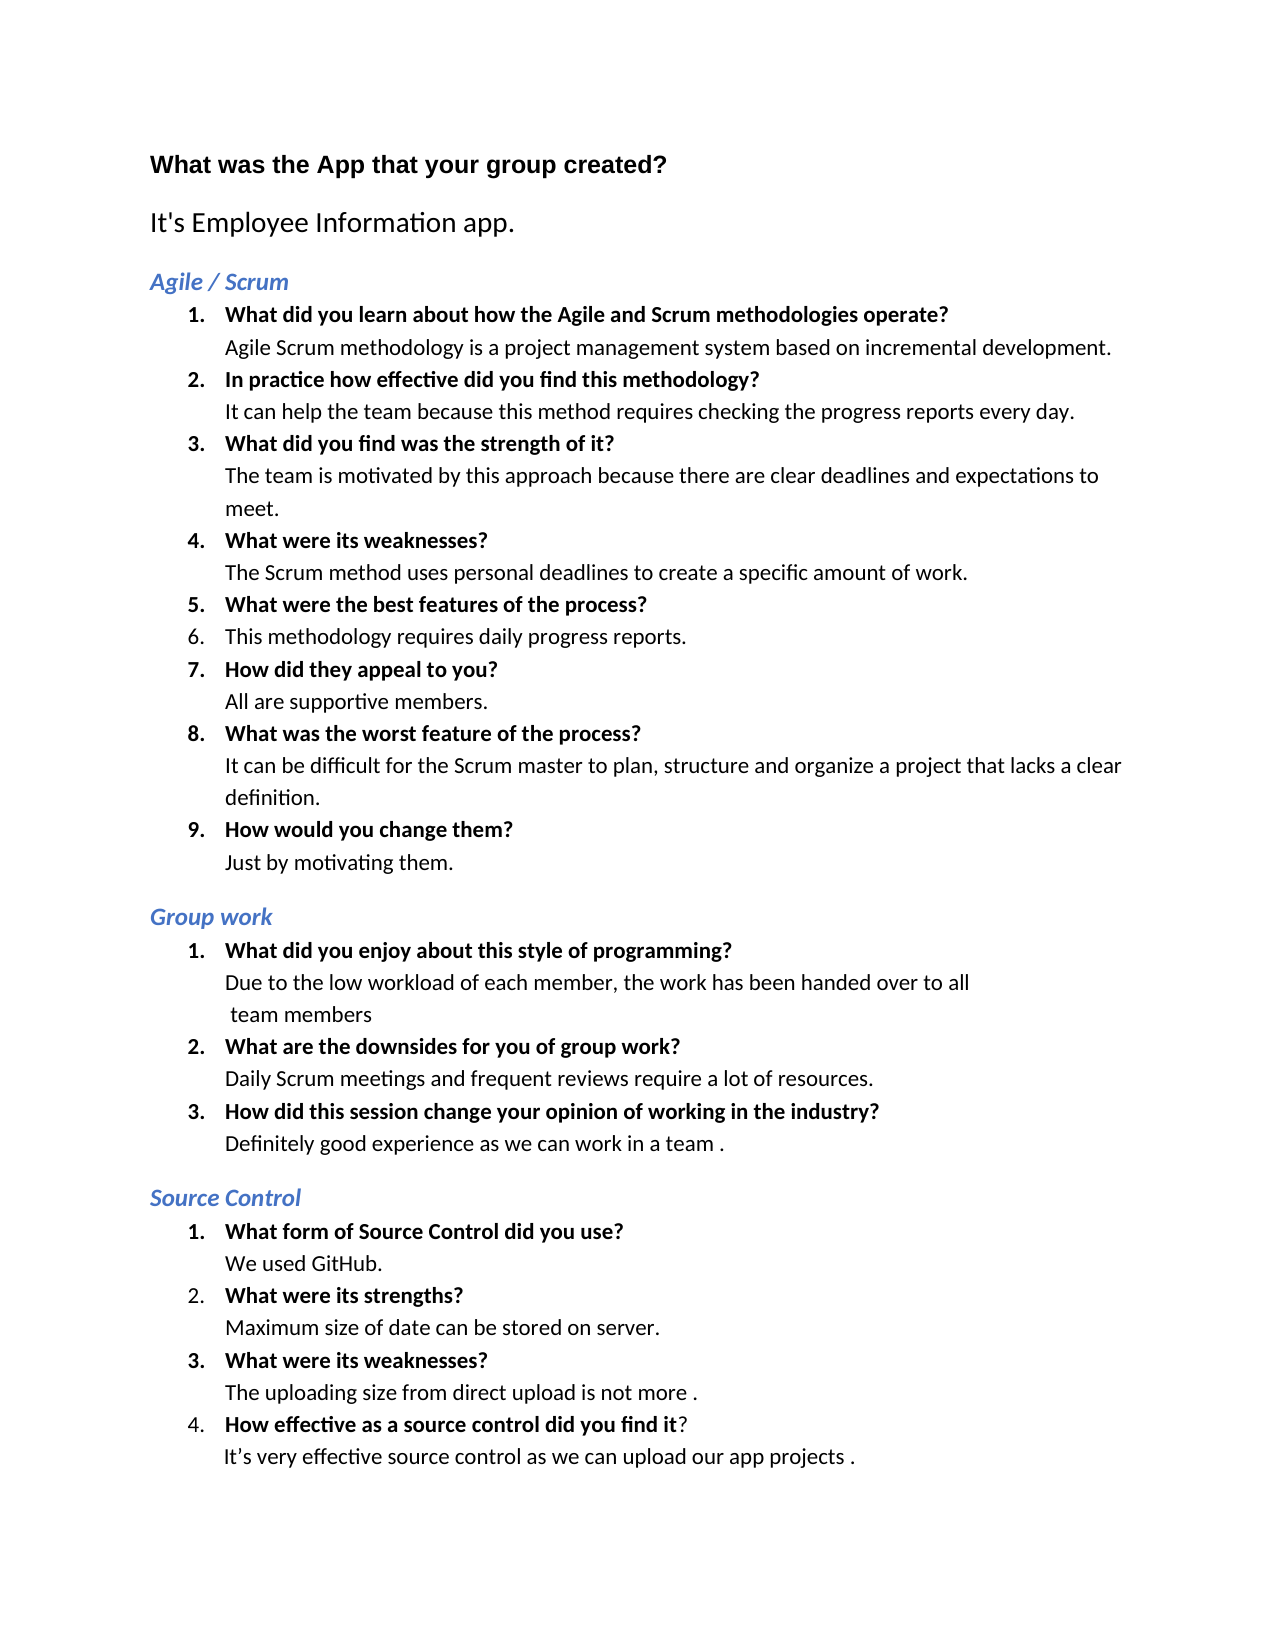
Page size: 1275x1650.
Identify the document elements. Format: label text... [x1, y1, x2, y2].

text It can be difficult for the Scrum master to plan, structure and organize a project that lacks a clear definition. [225, 751, 1125, 811]
text Agile Scrum methodology is a project management system based on incremental development. [225, 333, 1125, 361]
list How did they appeal to you? [187, 655, 1125, 683]
list What was the worst feature of the process? [187, 719, 1125, 747]
text We used GitHub. [225, 1249, 1125, 1277]
list How did this session change your opinion of working in the industry? [187, 1097, 1125, 1125]
list What did you find was the strength of it? [187, 429, 1125, 457]
text It can help the team because this method requires checking the progress reports every day. [225, 397, 1125, 425]
list What form of Source Control did you use? [187, 1217, 1125, 1245]
list What did you enjoy about this style of programming? [187, 936, 1125, 964]
text Definitely good experience as we can work in a team . [225, 1129, 1125, 1157]
text The team is motivated by this approach because there are clear deadlines and expectations to meet. [225, 462, 1125, 522]
list What were its weaknesses? [187, 1346, 1125, 1374]
list What were its strengths? [187, 1281, 1125, 1309]
text The uploading size from direct upload is not more . [225, 1378, 1125, 1406]
subtitle Group work [150, 901, 1125, 931]
subtitle Source Control [150, 1182, 1125, 1212]
list What were its weaknesses? [187, 526, 1125, 554]
list In practice how effective did you find this methodology? [187, 365, 1125, 393]
list What did you learn about how the Agile and Scrum methodologies operate? [187, 301, 1125, 329]
text It's Employee Information app. [150, 204, 1125, 239]
text Due to the low workload of each member, the work has been handed over to all [225, 968, 1125, 996]
text Just by motivating them. [225, 848, 1125, 876]
text All are supportive members. [225, 687, 1125, 715]
text Maximum size of date can be stored on server. [225, 1313, 1125, 1342]
list What were the best features of the process? [187, 590, 1125, 618]
list This methodology requires daily progress reports. [187, 622, 1125, 651]
list How would you change them? [187, 816, 1125, 844]
text The Scrum method uses personal deadlines to create a specific amount of work. [225, 558, 1125, 586]
text Daily Scrum meetings and frequent reviews require a lot of resources. [225, 1064, 1125, 1093]
text It’s very effective source control as we can upload our app projects . [187, 1442, 1125, 1470]
subtitle Agile / Scrum [150, 266, 1125, 296]
list What are the downsides for you of group work? [187, 1032, 1125, 1060]
list How effective as a source control did you find it? [187, 1410, 1125, 1438]
text team members [225, 1000, 1125, 1028]
text What was the App that your group created? [150, 150, 1125, 179]
